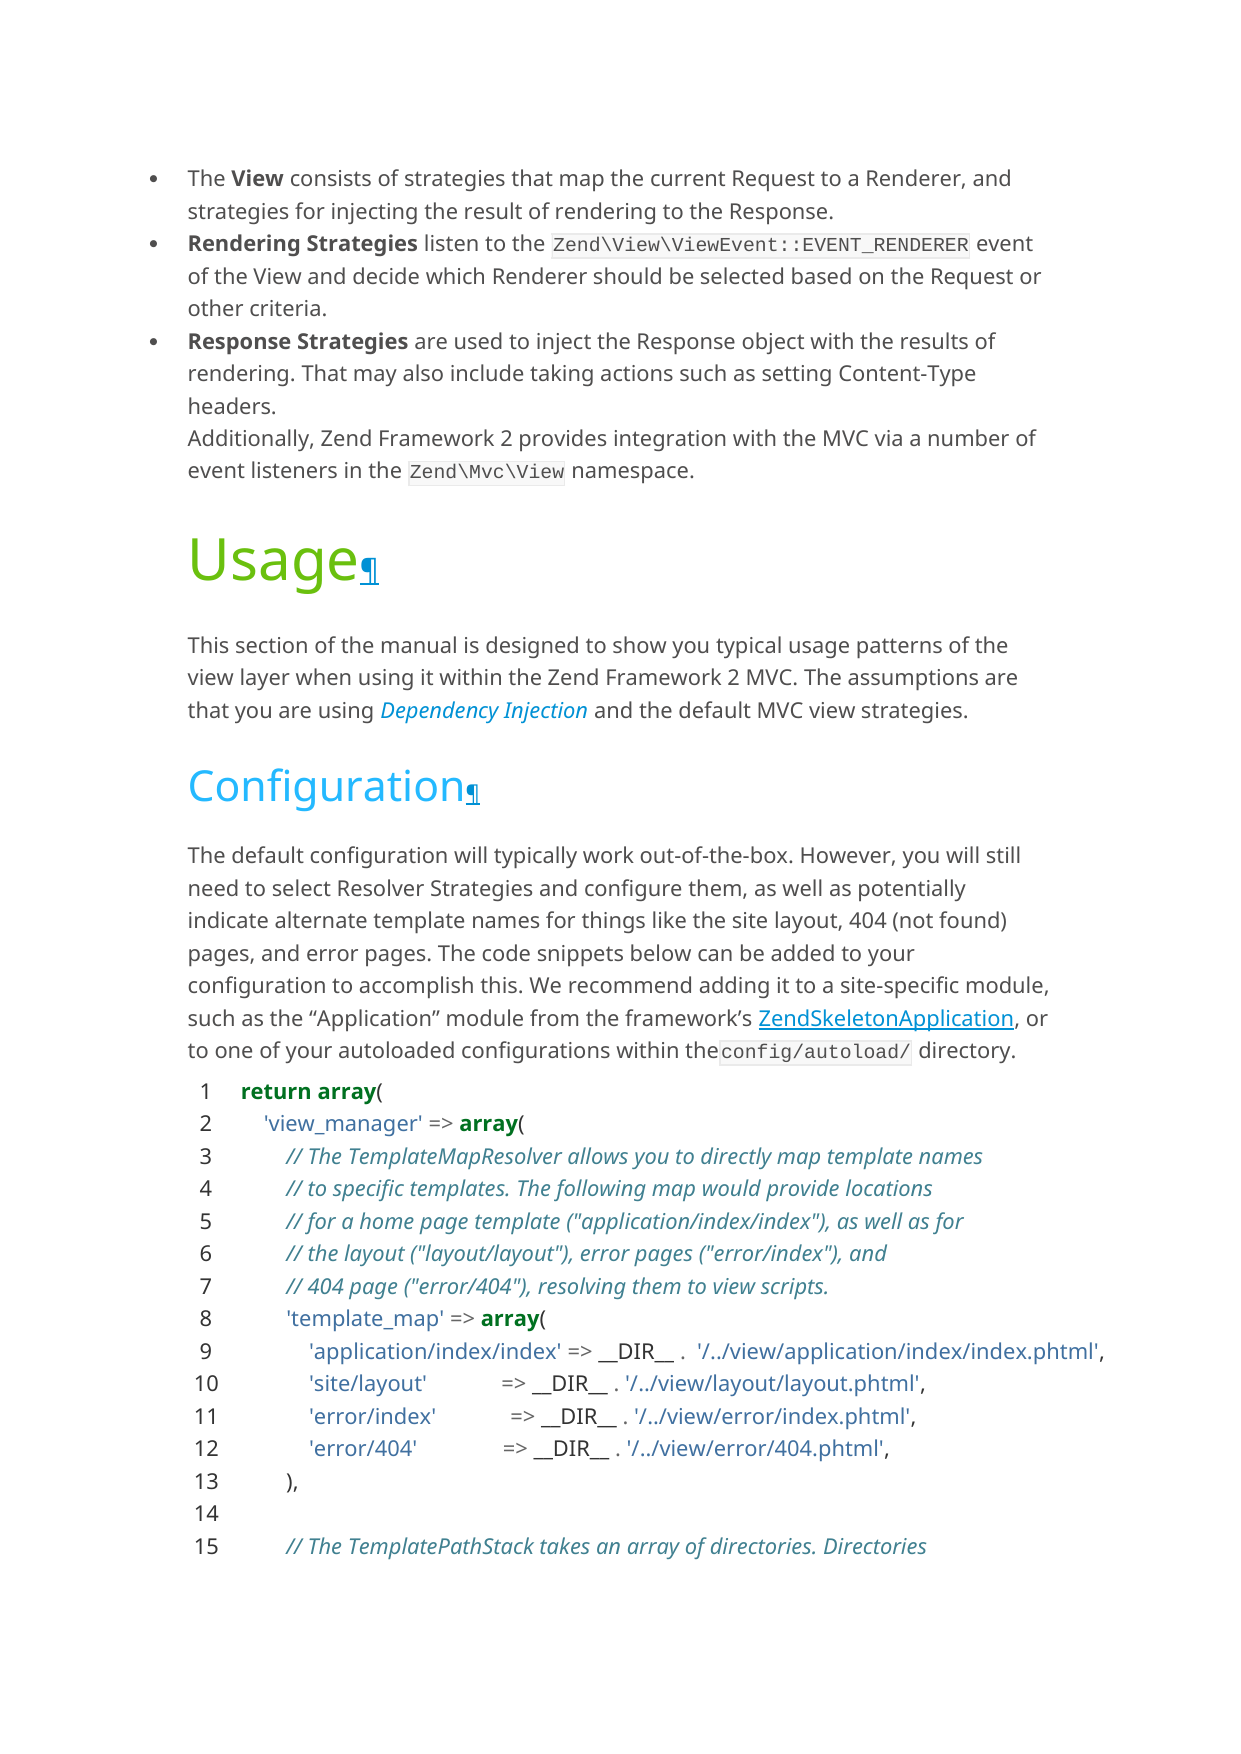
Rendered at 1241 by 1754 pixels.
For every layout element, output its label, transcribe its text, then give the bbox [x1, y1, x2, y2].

text This section of the manual is designed to show you typical usage patterns of the view layer when using it within the Zend Framework 2 MVC. The assumptions are that you are using Dependency Injection and the default MVC view strategies. [187, 628, 1053, 726]
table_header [186, 1067, 241, 1570]
text Additionally, Zend Framework 2 provides integration with the MVC via a number of event listeners in the Zend\Mvc\View namespace. [187, 422, 1053, 487]
list The View consists of strategies that map the current Request to a Renderer, and strategies for injecting the result of rendering to the Response. [150, 162, 1053, 227]
text Usage¶ [187, 509, 1053, 606]
text The default configuration will typically work out-of-the-box. However, you will still need to select Resolver Strategies and configure them, as well as potentially indicate alternate template names for things like the site layout, 404 (not found) pages, and error pages. The code snippets below can be added to your configuration to accomplish this. We recommend adding it to a site-specific module, such as the “Application” module from the framework’s ZendSkeletonApplication, or to one of your autoloaded configurations within theconfig/autoload/ directory. [187, 839, 1053, 1067]
text Configuration¶ [187, 752, 1053, 817]
list Response Strategies are used to inject the Response object with the results of rendering. That may also include taking actions such as setting Content-Type headers. [150, 324, 1053, 422]
list Rendering Strategies listen to the Zend\View\ViewEvent::EVENT_RENDERER event of the View and decide which Renderer should be selected based on the Request or other criteria. [150, 227, 1053, 324]
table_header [241, 1067, 1240, 1570]
